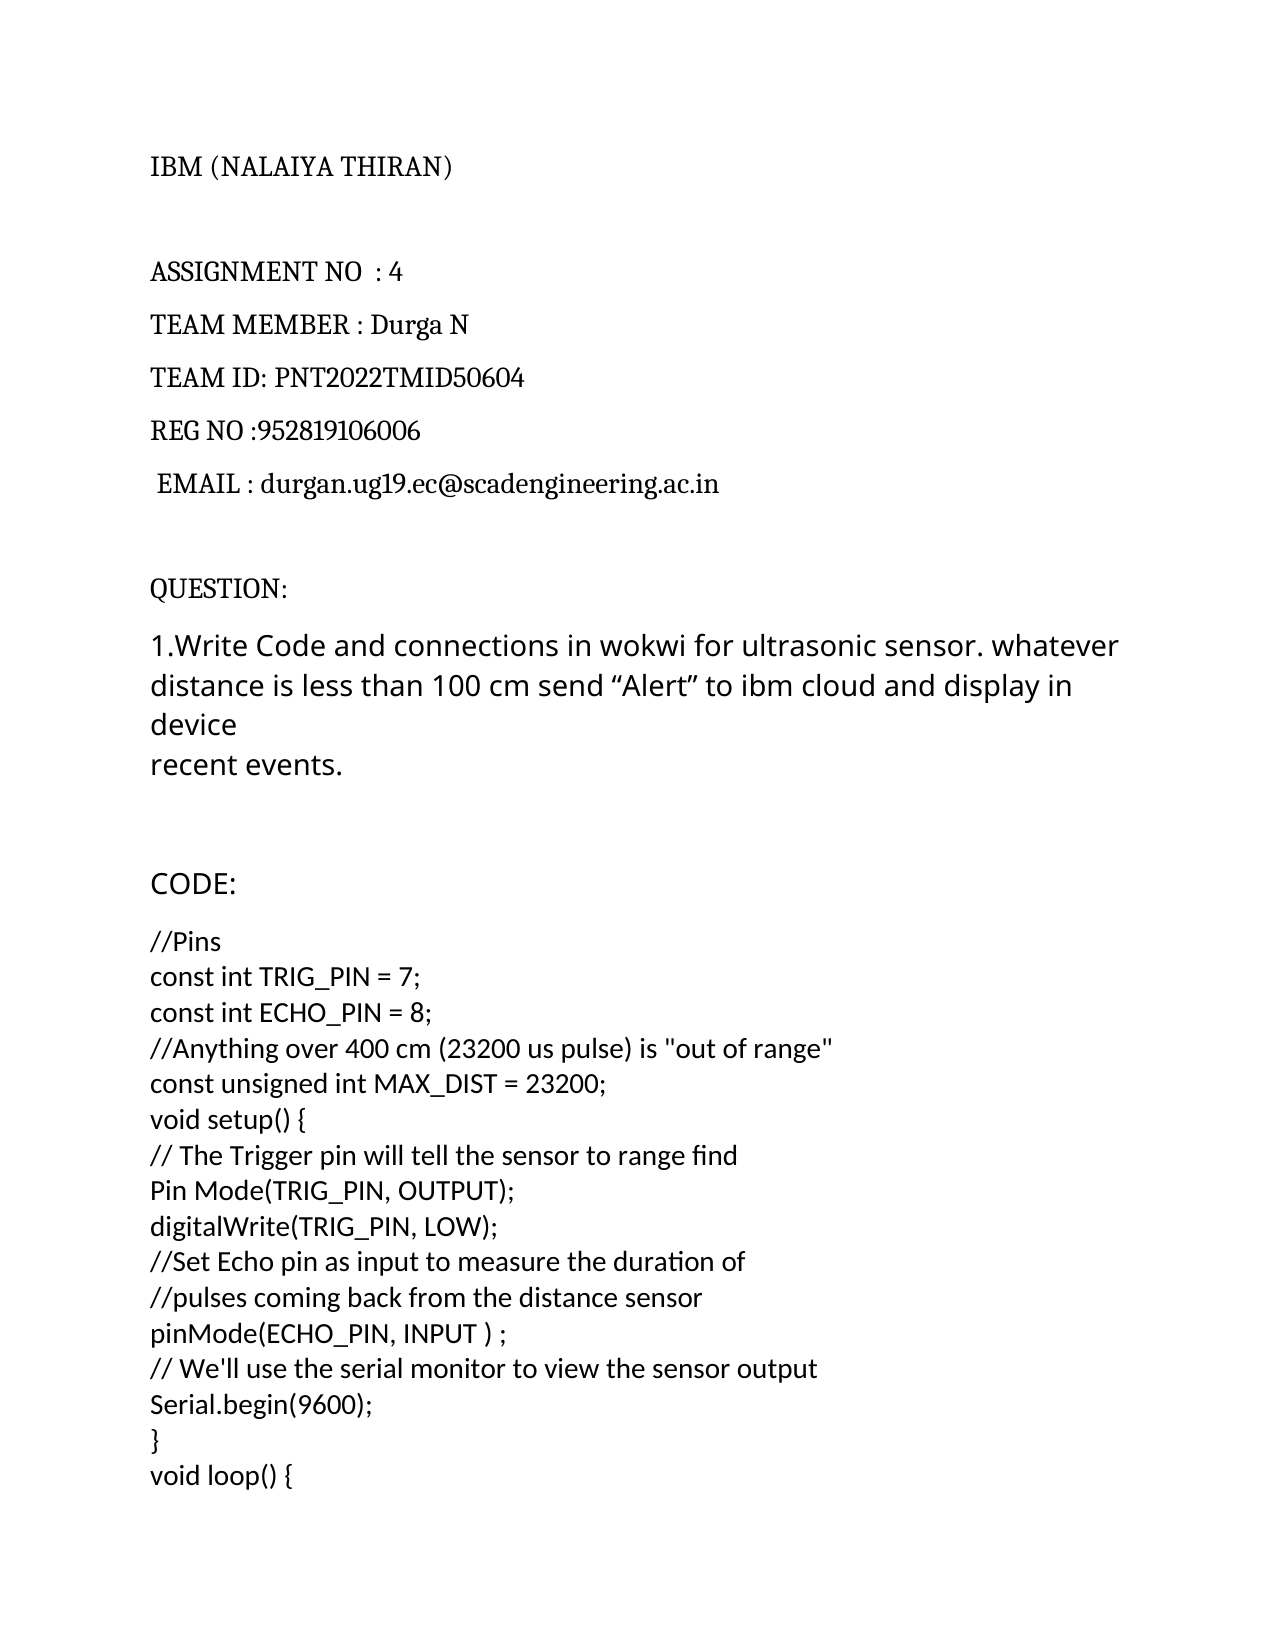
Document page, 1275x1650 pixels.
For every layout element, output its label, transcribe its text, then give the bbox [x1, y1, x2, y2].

text IBM (NALAIYA THIRAN) [150, 150, 1125, 183]
text Pin Mode(TRIG_PIN, OUTPUT); [150, 1172, 1125, 1208]
text CODE: [150, 863, 1125, 903]
text ASSIGNMENT NO : 4 [150, 256, 1125, 289]
text 1.Write Code and connections in wokwi for ultrasonic sensor. whatever [150, 625, 1125, 665]
text Serial.begin(9600); [150, 1386, 1125, 1422]
text TEAM ID: PNT2022TMID50604 [150, 361, 1125, 395]
text TEAM MEMBER : Durga N [150, 308, 1125, 342]
text digitalWrite(TRIG_PIN, LOW); [150, 1208, 1125, 1243]
text recent events. [150, 744, 1125, 784]
text QUESTION: [150, 572, 1125, 606]
text void loop() { [150, 1457, 1125, 1493]
text //Pins [150, 923, 1125, 958]
text // The Trigger pin will tell the sensor to range find [150, 1137, 1125, 1172]
text REG NO :952819106006 [150, 414, 1125, 448]
text const int TRIG_PIN = 7; [150, 958, 1125, 994]
text //Anything over 400 cm (23200 us pulse) is "out of range" [150, 1030, 1125, 1065]
text // We'll use the serial monitor to view the sensor output [150, 1350, 1125, 1386]
text void setup() { [150, 1101, 1125, 1137]
text distance is less than 100 cm send “Alert” to ibm cloud and display in device [150, 665, 1125, 744]
text EMAIL : durgan.ug19.ec@scadengineering.ac.in [150, 467, 1125, 500]
text const int ECHO_PIN = 8; [150, 994, 1125, 1030]
text //pulses coming back from the distance sensor [150, 1279, 1125, 1315]
text pinMode(ECHO_PIN, INPUT ) ; [150, 1315, 1125, 1350]
text } [150, 1422, 1125, 1457]
text //Set Echo pin as input to measure the duration of [150, 1243, 1125, 1279]
text const unsigned int MAX_DIST = 23200; [150, 1065, 1125, 1101]
